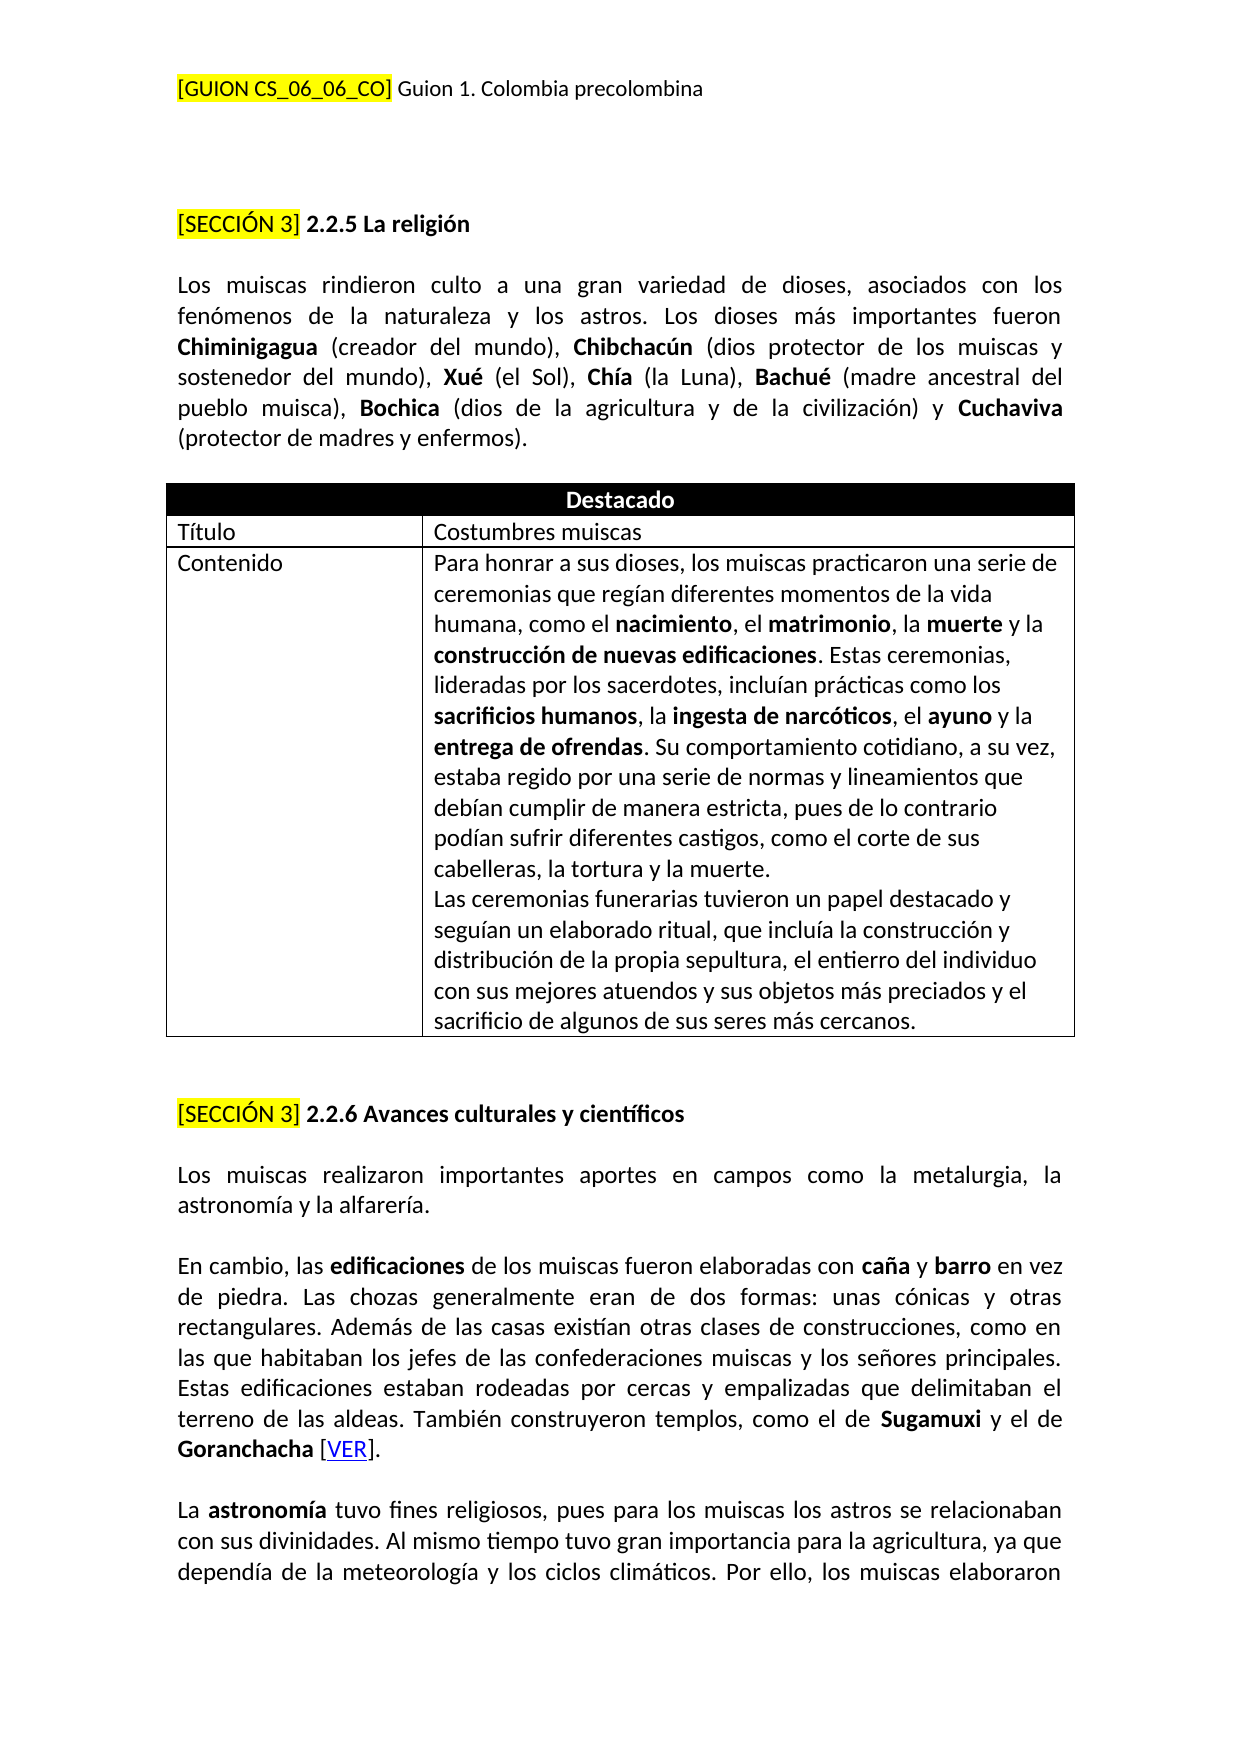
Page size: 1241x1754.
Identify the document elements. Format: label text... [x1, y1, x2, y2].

table_cell Título [167, 516, 422, 546]
text Los muiscas realizaron importantes aportes en campos como la metalurgia, la astronomía y la alfarería. [177, 1159, 1063, 1220]
table_cell Contenido [167, 548, 422, 1036]
text [SECCIÓN 3] 2.2.6 Avances culturales y científicos [300, 1098, 1063, 1128]
table_header Destacado [167, 484, 1074, 515]
text En cambio, las edificaciones de los muiscas fueron elaboradas con caña y barro en vez de piedra. Las chozas generalmente eran de dos formas: unas cónicas y otras rectangulares. Además de las casas existían otras clases de construcciones, como en las que habitaban los jefes de las confederaciones muiscas y los señores principales. Estas edificaciones estaban rodeadas por cercas y empalizadas que delimitaban el terreno de las aldeas. También construyeron templos, como el de Sugamuxi y el de Goranchacha [VER]. [177, 1251, 1063, 1464]
text [SECCIÓN 3] 2.2.5 La religión [300, 209, 1063, 239]
table_cell Para honrar a sus dioses, los muiscas practicaron una serie de ceremonias que regían diferentes momentos de la vida humana, como el nacimiento, el matrimonio, la muerte y la construcción de nuevas edificaciones. Estas ceremonias, lideradas por los sacerdotes, incluían prácticas como los sacrificios humanos, la ingesta de narcóticos, el ayuno y la entrega de ofrendas. Su comportamiento cotidiano, a su vez, estaba regido por una serie de normas y lineamientos que debían cumplir de manera estricta, pues de lo contrario podían sufrir diferentes castigos, como el corte de sus cabelleras, la tortura y la muerte. Las ceremonias funerarias tuvieron un papel destacado y seguían un elaborado ritual, que incluía la construcción y distribución de la propia sepultura, el entierro del individuo con sus mejores atuendos y sus objetos más preciados y el sacrificio de algunos de sus seres más cercanos. [423, 548, 1074, 1036]
table_cell Costumbres muiscas [423, 516, 1074, 546]
text Los muiscas rindieron culto a una gran variedad de dioses, asociados con los fenómenos de la naturaleza y los astros. Los dioses más importantes fueron Chiminigagua (creador del mundo), Chibchacún (dios protector de los muiscas y sostenedor del mundo), Xué (el Sol), Chía (la Luna), Bachué (madre ancestral del pueblo muisca), Bochica (dios de la agricultura y de la civilización) y Cuchaviva (protector de madres y enfermos). [177, 270, 1063, 453]
